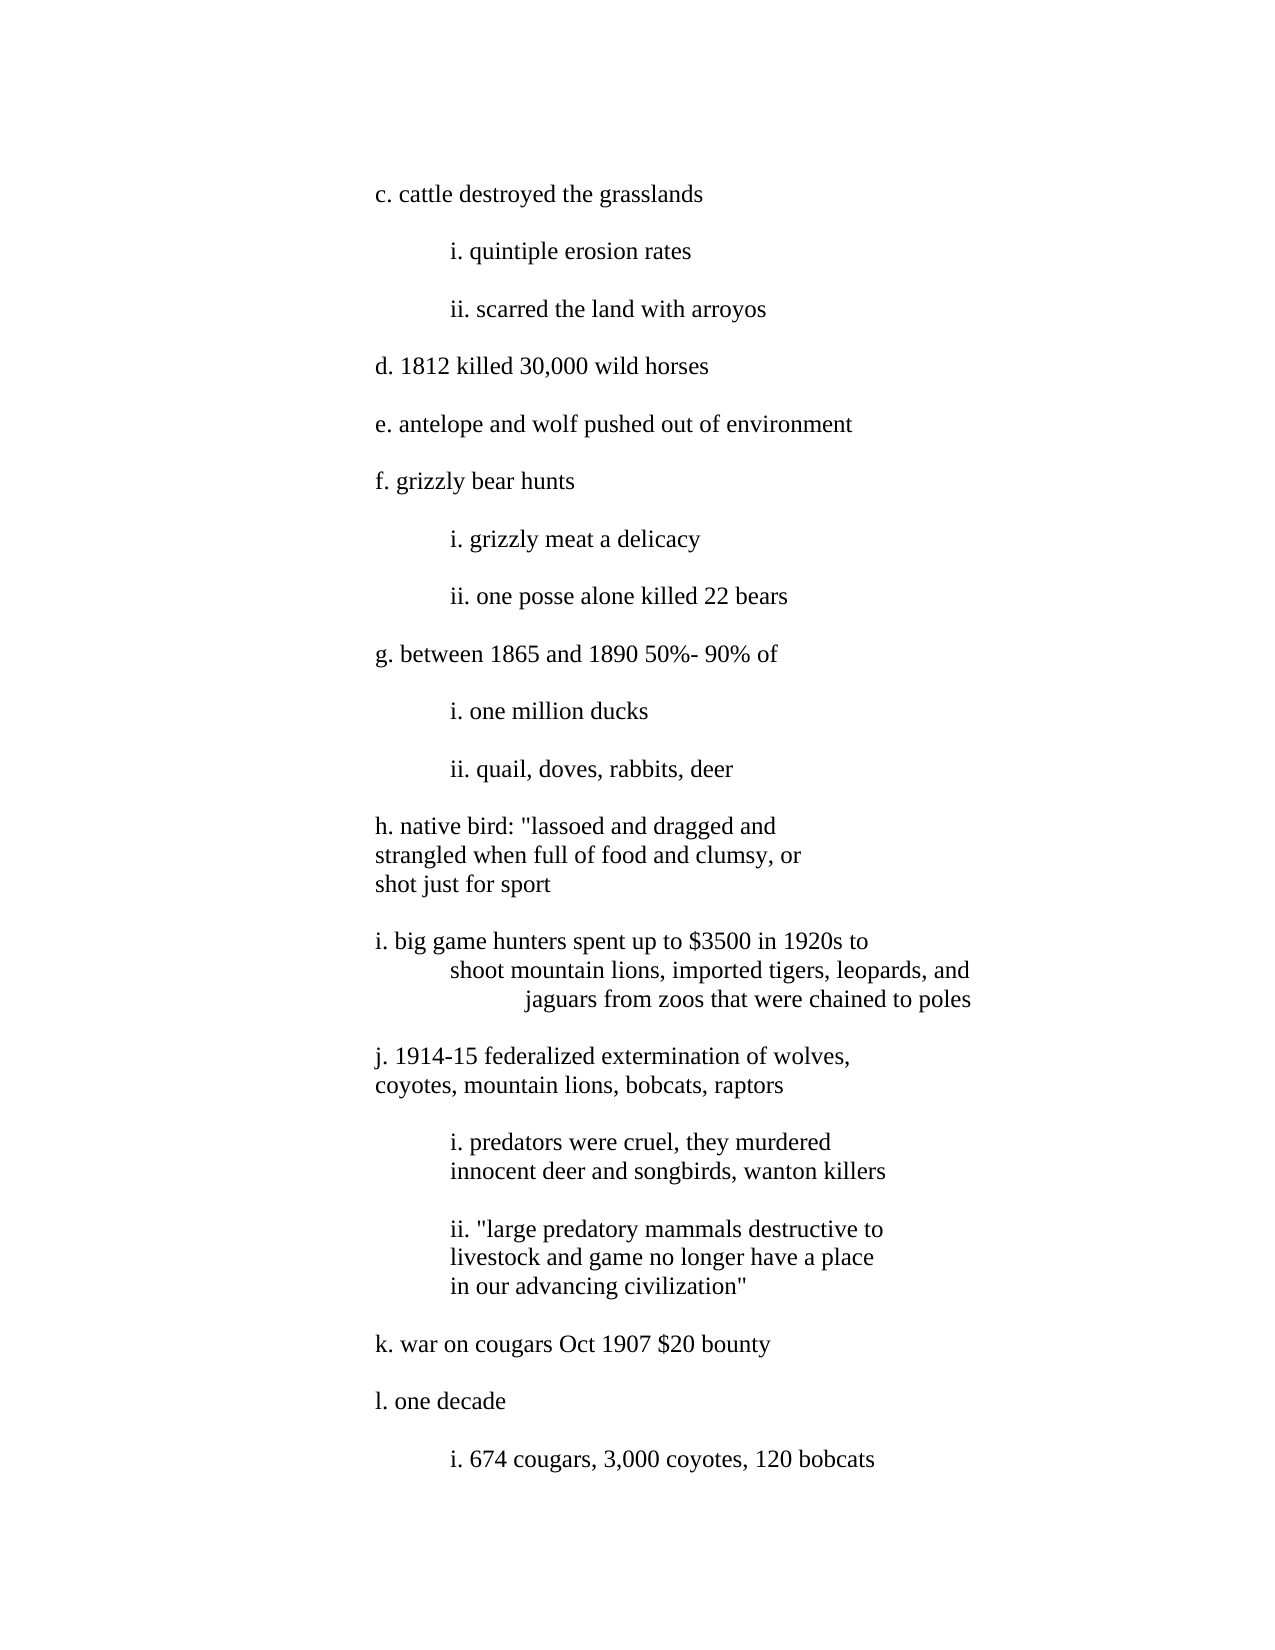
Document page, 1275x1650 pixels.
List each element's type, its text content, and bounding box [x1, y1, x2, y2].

text f. grizzly bear hunts [150, 466, 1125, 495]
text e. antelope and wolf pushed out of environment [150, 409, 1125, 437]
text innocent deer and songbirds, wanton killers [150, 1156, 1125, 1185]
text livestock and game no longer have a place [150, 1242, 1125, 1271]
text j. 1914-15 federalized extermination of wolves, [150, 1041, 1125, 1070]
text ii. one posse alone killed 22 bears [150, 581, 1125, 610]
text shot just for sport [150, 869, 1125, 897]
text h. native bird: "lassoed and dragged and [150, 811, 1125, 840]
text i. quintiple erosion rates [150, 236, 1125, 265]
text i. grizzly meat a delicacy [150, 524, 1125, 552]
text i. big game hunters spent up to $3500 in 1920s to shoot mountain lions, imported tigers, leopards, and jaguars from zoos that were chained to poles [150, 926, 1125, 1012]
text d. 1812 killed 30,000 wild horses [150, 351, 1125, 380]
text g. between 1865 and 1890 50%- 90% of [150, 639, 1125, 667]
text c. cattle destroyed the grasslands [150, 179, 1125, 207]
text i. predators were cruel, they murdered [150, 1127, 1125, 1156]
text coyotes, mountain lions, bobcats, raptors [150, 1070, 1125, 1099]
text ii. "large predatory mammals destructive to [150, 1214, 1125, 1242]
text l. one decade [150, 1386, 1125, 1415]
text k. war on cougars Oct 1907 $20 bounty [150, 1329, 1125, 1357]
text ii. quail, doves, rabbits, deer [150, 754, 1125, 782]
text i. 674 cougars, 3,000 coyotes, 120 bobcats [150, 1444, 1125, 1472]
text ii. scarred the land with arroyos [150, 294, 1125, 322]
text in our advancing civilization" [150, 1271, 1125, 1300]
text i. one million ducks [150, 696, 1125, 725]
text strangled when full of food and clumsy, or [150, 840, 1125, 869]
